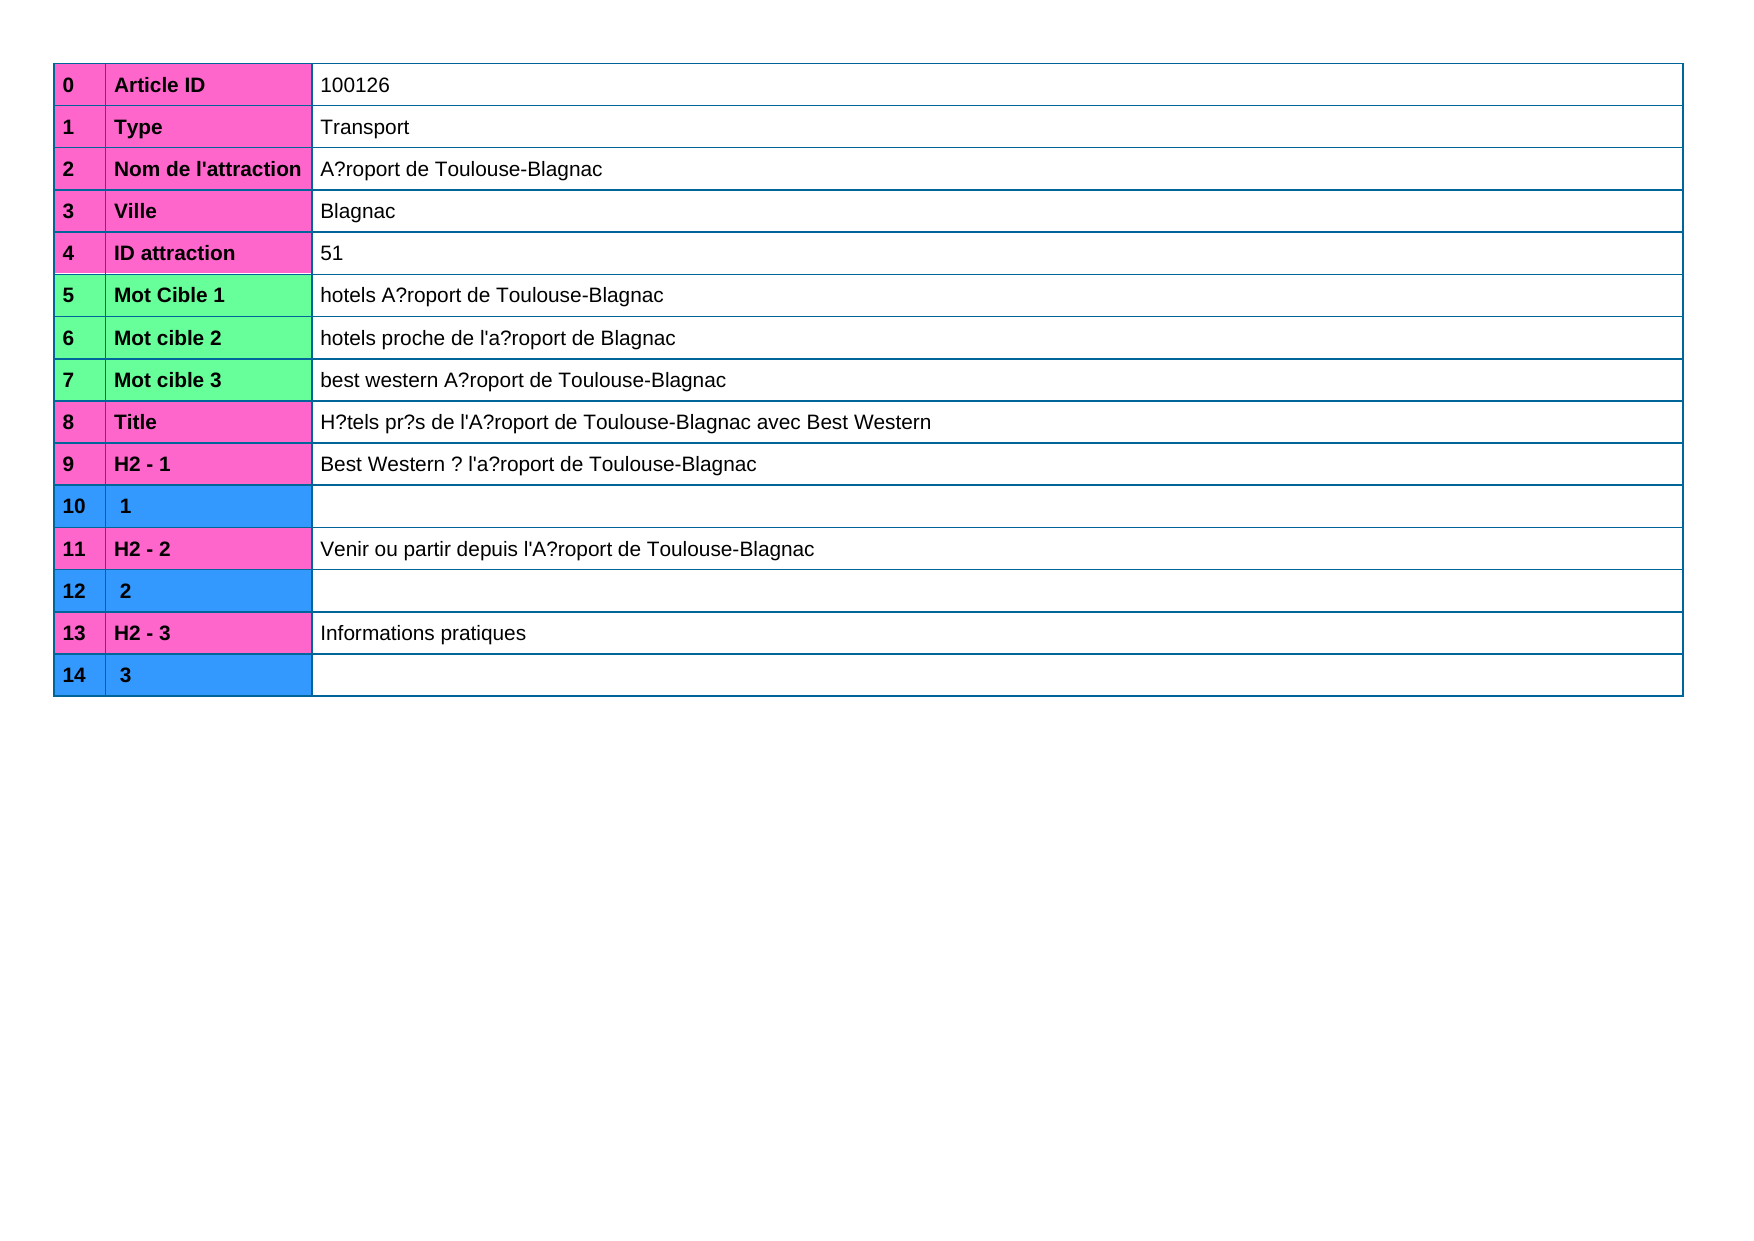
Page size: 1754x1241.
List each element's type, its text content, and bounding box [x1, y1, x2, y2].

table_cell [313, 570, 1682, 611]
table_cell H?tels pr?s de l'A?roport de Toulouse-Blagnac avec Best Western [313, 402, 1682, 442]
table_cell 1 [106, 486, 311, 527]
table_cell 10 [55, 486, 105, 527]
table_cell Venir ou partir depuis l'A?roport de Toulouse-Blagnac [313, 528, 1682, 569]
table_cell best western A?roport de Toulouse-Blagnac [313, 360, 1682, 400]
table_cell Transport [313, 106, 1682, 147]
table_cell Informations pratiques [313, 613, 1682, 653]
table_cell 5 [55, 275, 105, 316]
table_header 100126 [313, 64, 1682, 105]
table_cell 9 [55, 444, 105, 484]
table_cell 7 [55, 360, 105, 400]
table_cell 12 [55, 570, 105, 611]
table_cell [313, 486, 1682, 527]
table_cell Best Western ? l'a?roport de Toulouse-Blagnac [313, 444, 1682, 484]
table_cell hotels A?roport de Toulouse-Blagnac [313, 275, 1682, 316]
table_cell H2 - 1 [106, 444, 311, 484]
table_cell 13 [55, 613, 105, 653]
table_cell 3 [55, 191, 105, 231]
table_cell 2 [55, 148, 105, 189]
table_cell A?roport de Toulouse-Blagnac [313, 148, 1682, 189]
table_cell 1 [55, 106, 105, 147]
table_cell 3 [106, 655, 311, 695]
table_cell Type [106, 106, 311, 147]
table_cell 8 [55, 402, 105, 442]
table_cell H2 - 2 [106, 528, 311, 569]
table_header 0 [55, 64, 105, 105]
table_cell [313, 655, 1682, 695]
table_cell Blagnac [313, 191, 1682, 231]
table_cell ID attraction [106, 233, 311, 273]
table_cell Mot cible 2 [106, 317, 311, 358]
table_cell Nom de l'attraction [106, 148, 311, 189]
table_cell Mot cible 3 [106, 360, 311, 400]
table_cell Mot Cible 1 [106, 275, 311, 316]
table_cell 6 [55, 317, 105, 358]
table_header Article ID [106, 64, 311, 105]
table_cell H2 - 3 [106, 613, 311, 653]
table_cell hotels proche de l'a?roport de Blagnac [313, 317, 1682, 358]
table_cell 11 [55, 528, 105, 569]
table_cell 14 [55, 655, 105, 695]
table_cell Ville [106, 191, 311, 231]
table_cell 4 [55, 233, 105, 273]
table_cell 2 [106, 570, 311, 611]
table_cell Title [106, 402, 311, 442]
table_cell 51 [313, 233, 1682, 273]
